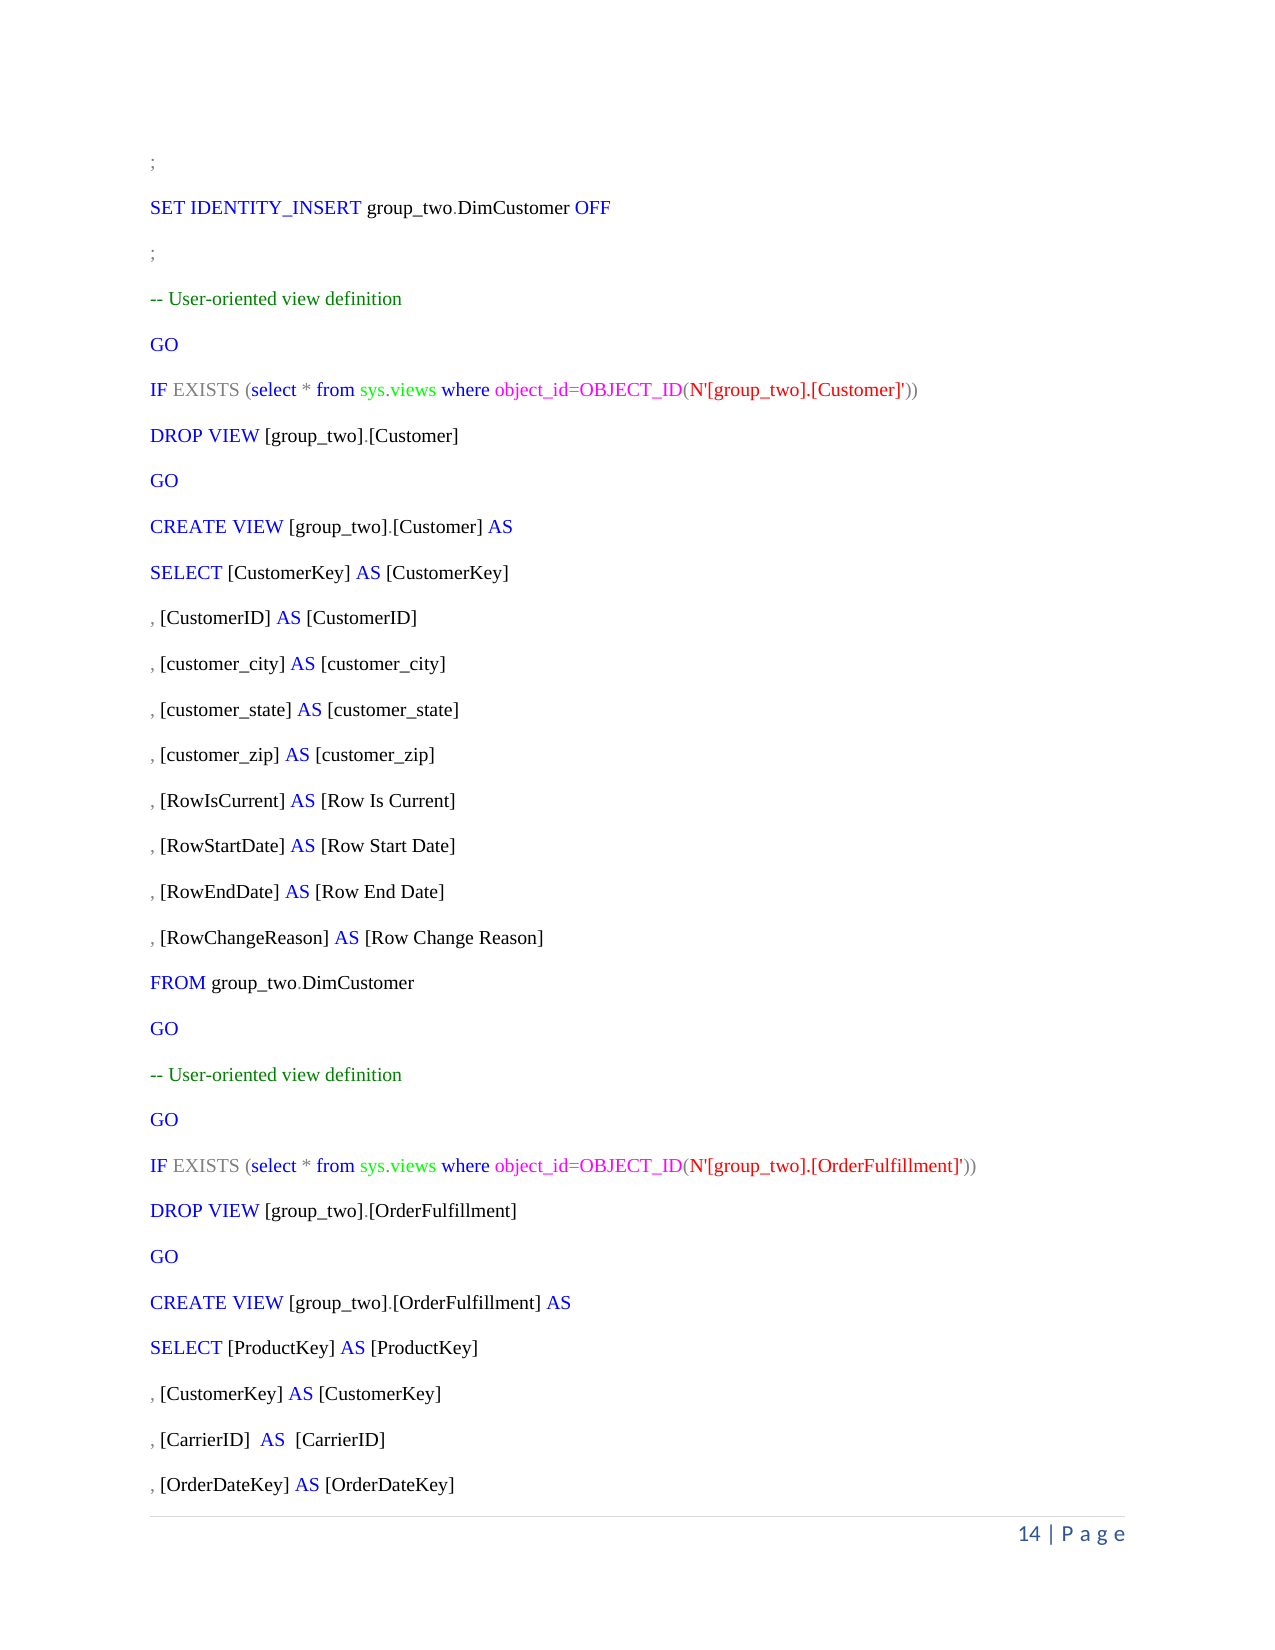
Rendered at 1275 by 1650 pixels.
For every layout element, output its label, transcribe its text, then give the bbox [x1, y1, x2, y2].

text , [CarrierID] AS [CarrierID] [150, 1427, 1125, 1450]
text DROP VIEW [group_two].[Customer] [150, 424, 1125, 447]
text , [RowEndDate] AS [Row End Date] [150, 880, 1125, 903]
text , [RowChangeReason] AS [Row Change Reason] [150, 926, 1125, 948]
text GO [150, 332, 1125, 355]
text ; [150, 241, 1125, 264]
text GO [150, 1245, 1125, 1268]
text GO [150, 1108, 1125, 1131]
text IF EXISTS (select * from sys.views where object_id=OBJECT_ID(N'[group_two].[Customer]')) [150, 378, 1125, 401]
text CREATE VIEW [group_two].[Customer] AS [150, 515, 1125, 538]
text ; [150, 150, 1125, 173]
text , [RowIsCurrent] AS [Row Is Current] [150, 789, 1125, 812]
text SELECT [CustomerKey] AS [CustomerKey] [150, 561, 1125, 583]
text SELECT [ProductKey] AS [ProductKey] [150, 1336, 1125, 1359]
text , [CustomerKey] AS [CustomerKey] [150, 1382, 1125, 1405]
text , [OrderDateKey] AS [OrderDateKey] [150, 1473, 1125, 1496]
text -- User-oriented view definition [150, 1062, 1125, 1085]
text , [customer_zip] AS [customer_zip] [150, 743, 1125, 766]
text CREATE VIEW [group_two].[OrderFulfillment] AS [150, 1291, 1125, 1313]
text , [RowStartDate] AS [Row Start Date] [150, 834, 1125, 857]
text SET IDENTITY_INSERT group_two.DimCustomer OFF [150, 196, 1125, 218]
text , [CustomerID] AS [CustomerID] [150, 606, 1125, 629]
text DROP VIEW [group_two].[OrderFulfillment] [150, 1199, 1125, 1222]
text GO [150, 1017, 1125, 1040]
text FROM group_two.DimCustomer [150, 971, 1125, 994]
text , [customer_city] AS [customer_city] [150, 652, 1125, 675]
text , [customer_state] AS [customer_state] [150, 697, 1125, 720]
text IF EXISTS (select * from sys.views where object_id=OBJECT_ID(N'[group_two].[OrderFulfillment]')) [150, 1154, 1125, 1177]
text GO [150, 469, 1125, 492]
text -- User-oriented view definition [150, 287, 1125, 310]
